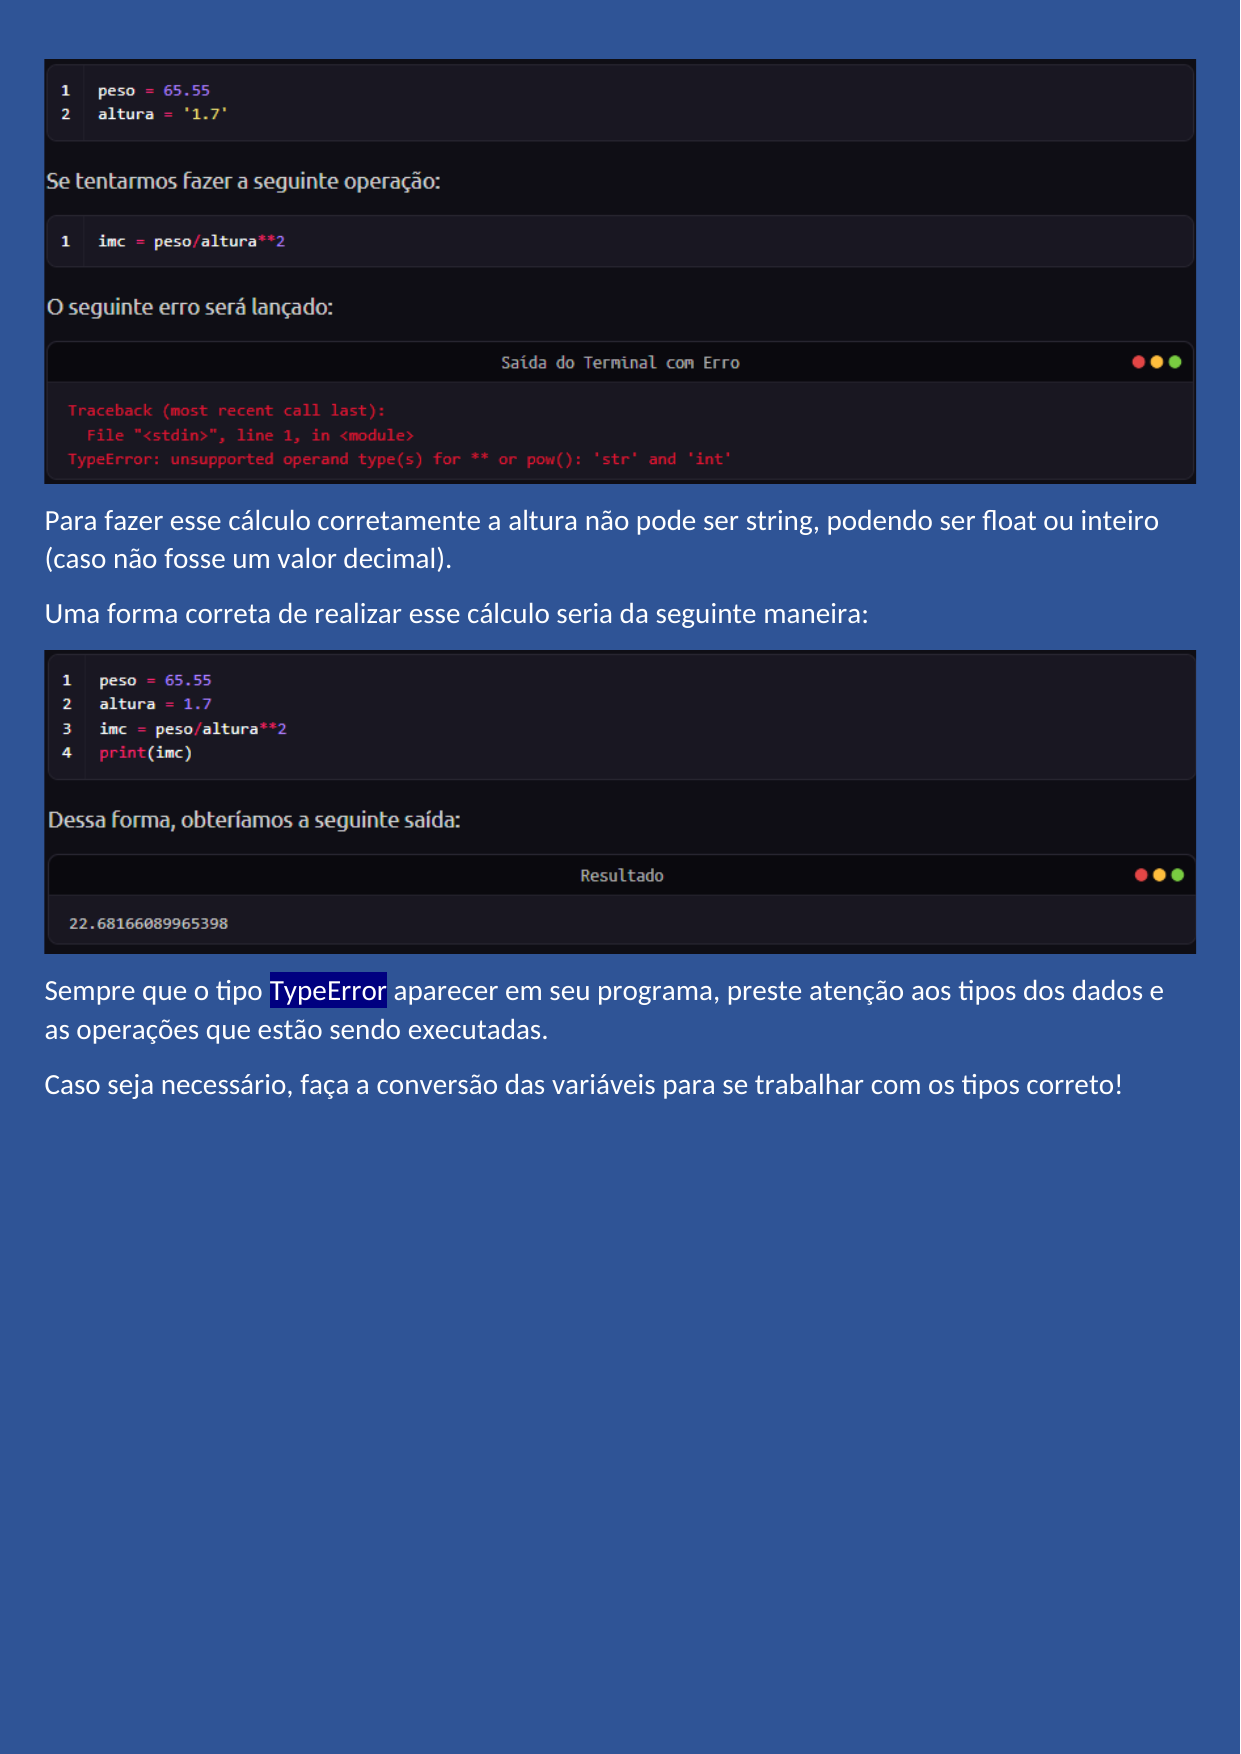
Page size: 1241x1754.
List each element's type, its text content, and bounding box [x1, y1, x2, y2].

text Para fazer esse cálculo corretamente a altura não pode ser string, podendo ser float ou inteiro (caso não fosse um valor decimal). [44, 502, 1196, 576]
text Sempre que o tipo TypeError aparecer em seu programa, preste atenção aos tipos dos dados e as operações que estão sendo executadas. [44, 972, 1196, 1046]
picture [44, 59, 1197, 484]
picture [44, 650, 1197, 954]
text Uma forma correta de realizar esse cálculo seria da seguinte maneira: [44, 596, 1196, 631]
text Caso seja necessário, faça a conversão das variáveis para se trabalhar com os tipos correto! [44, 1066, 1196, 1101]
